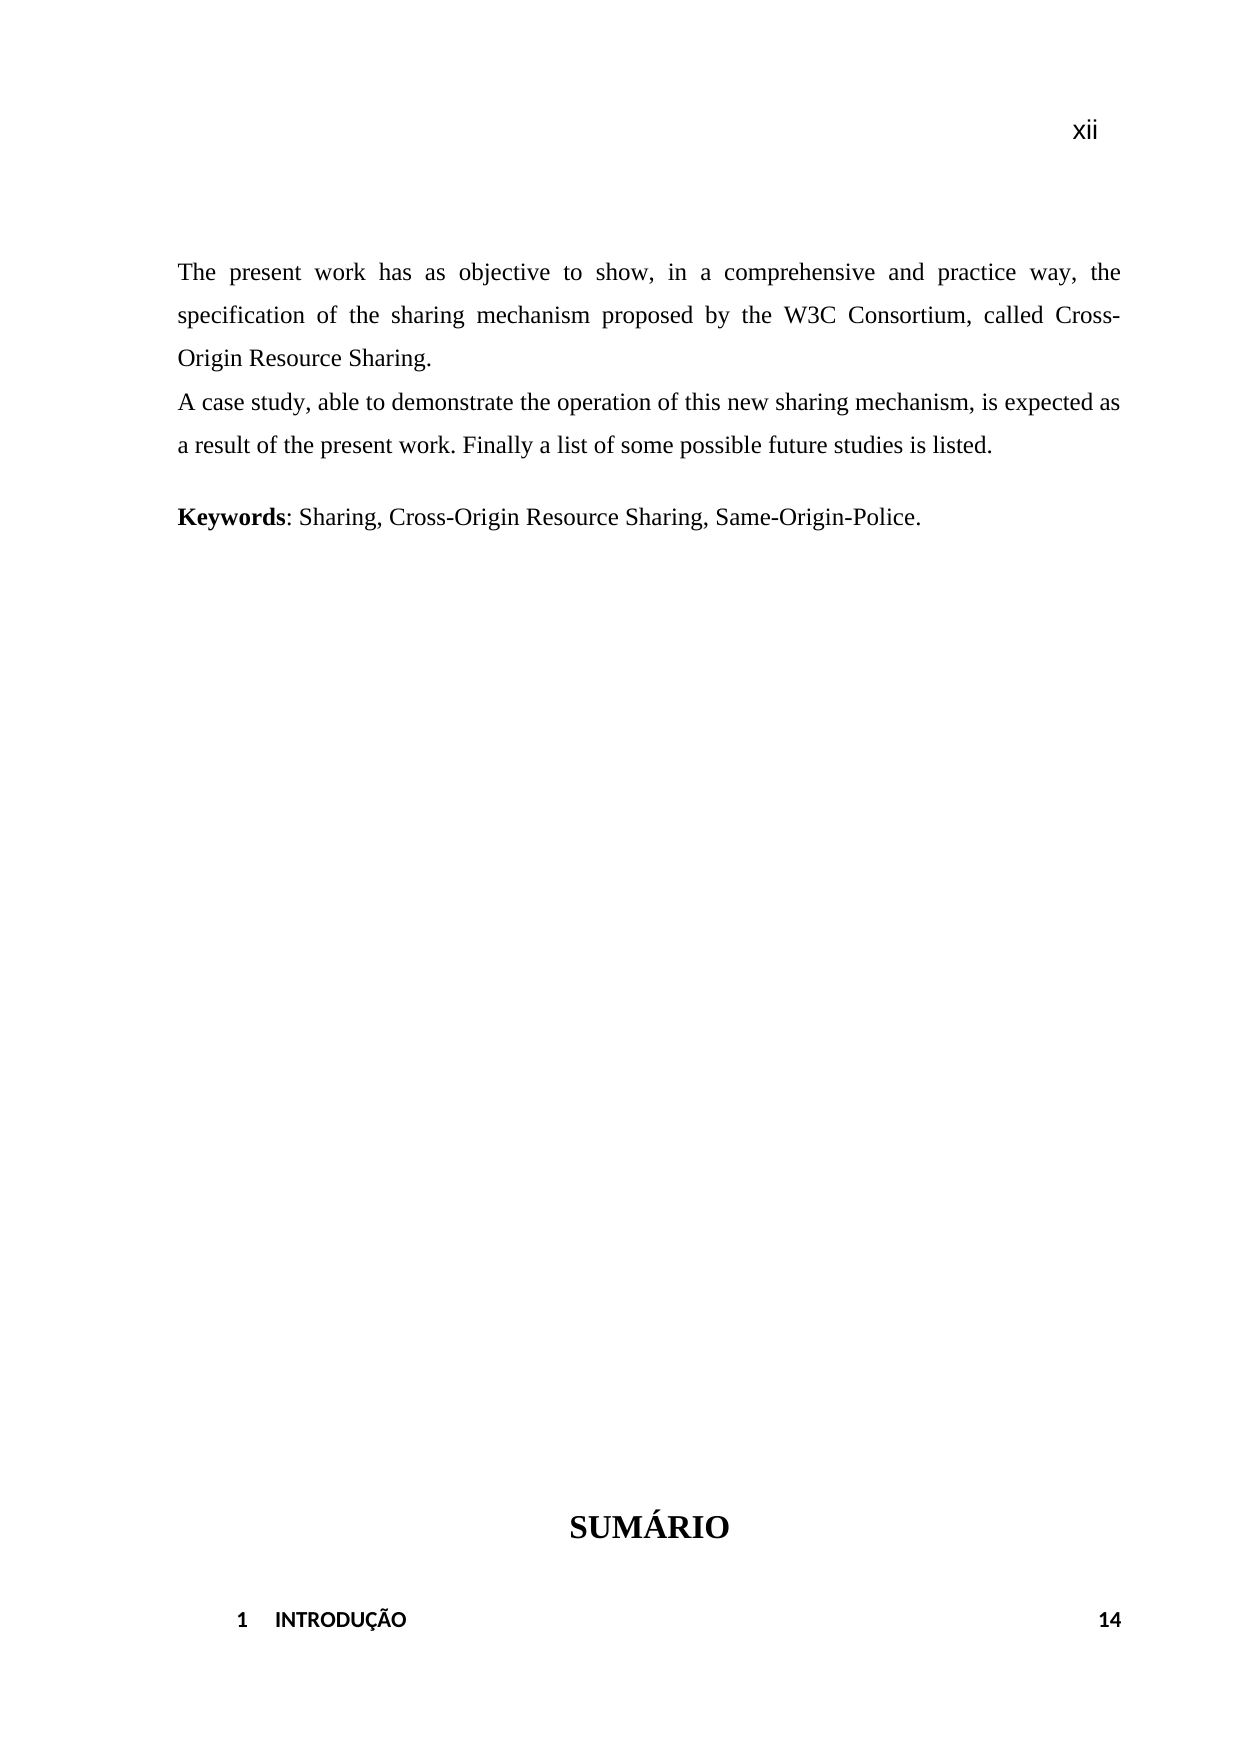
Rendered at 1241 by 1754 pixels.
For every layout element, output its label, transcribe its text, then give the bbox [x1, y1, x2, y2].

text Keywords: Sharing, Cross-Origin Resource Sharing, Same-Origin-Police. [177, 502, 1122, 530]
text The present work has as objective to show, in a comprehensive and practice way, the specification of the sharing mechanism proposed by the W3C Consortium, called Cross-Origin Resource Sharing. [177, 257, 1122, 372]
text A case study, able to demonstrate the operation of this new sharing mechanism, is expected as a result of the present work. Finally a list of some possible future studies is listed. [177, 387, 1122, 458]
text SUMÁRIO [177, 1507, 1122, 1546]
text 1 INTRODUÇÃO 14 [177, 1605, 1122, 1633]
